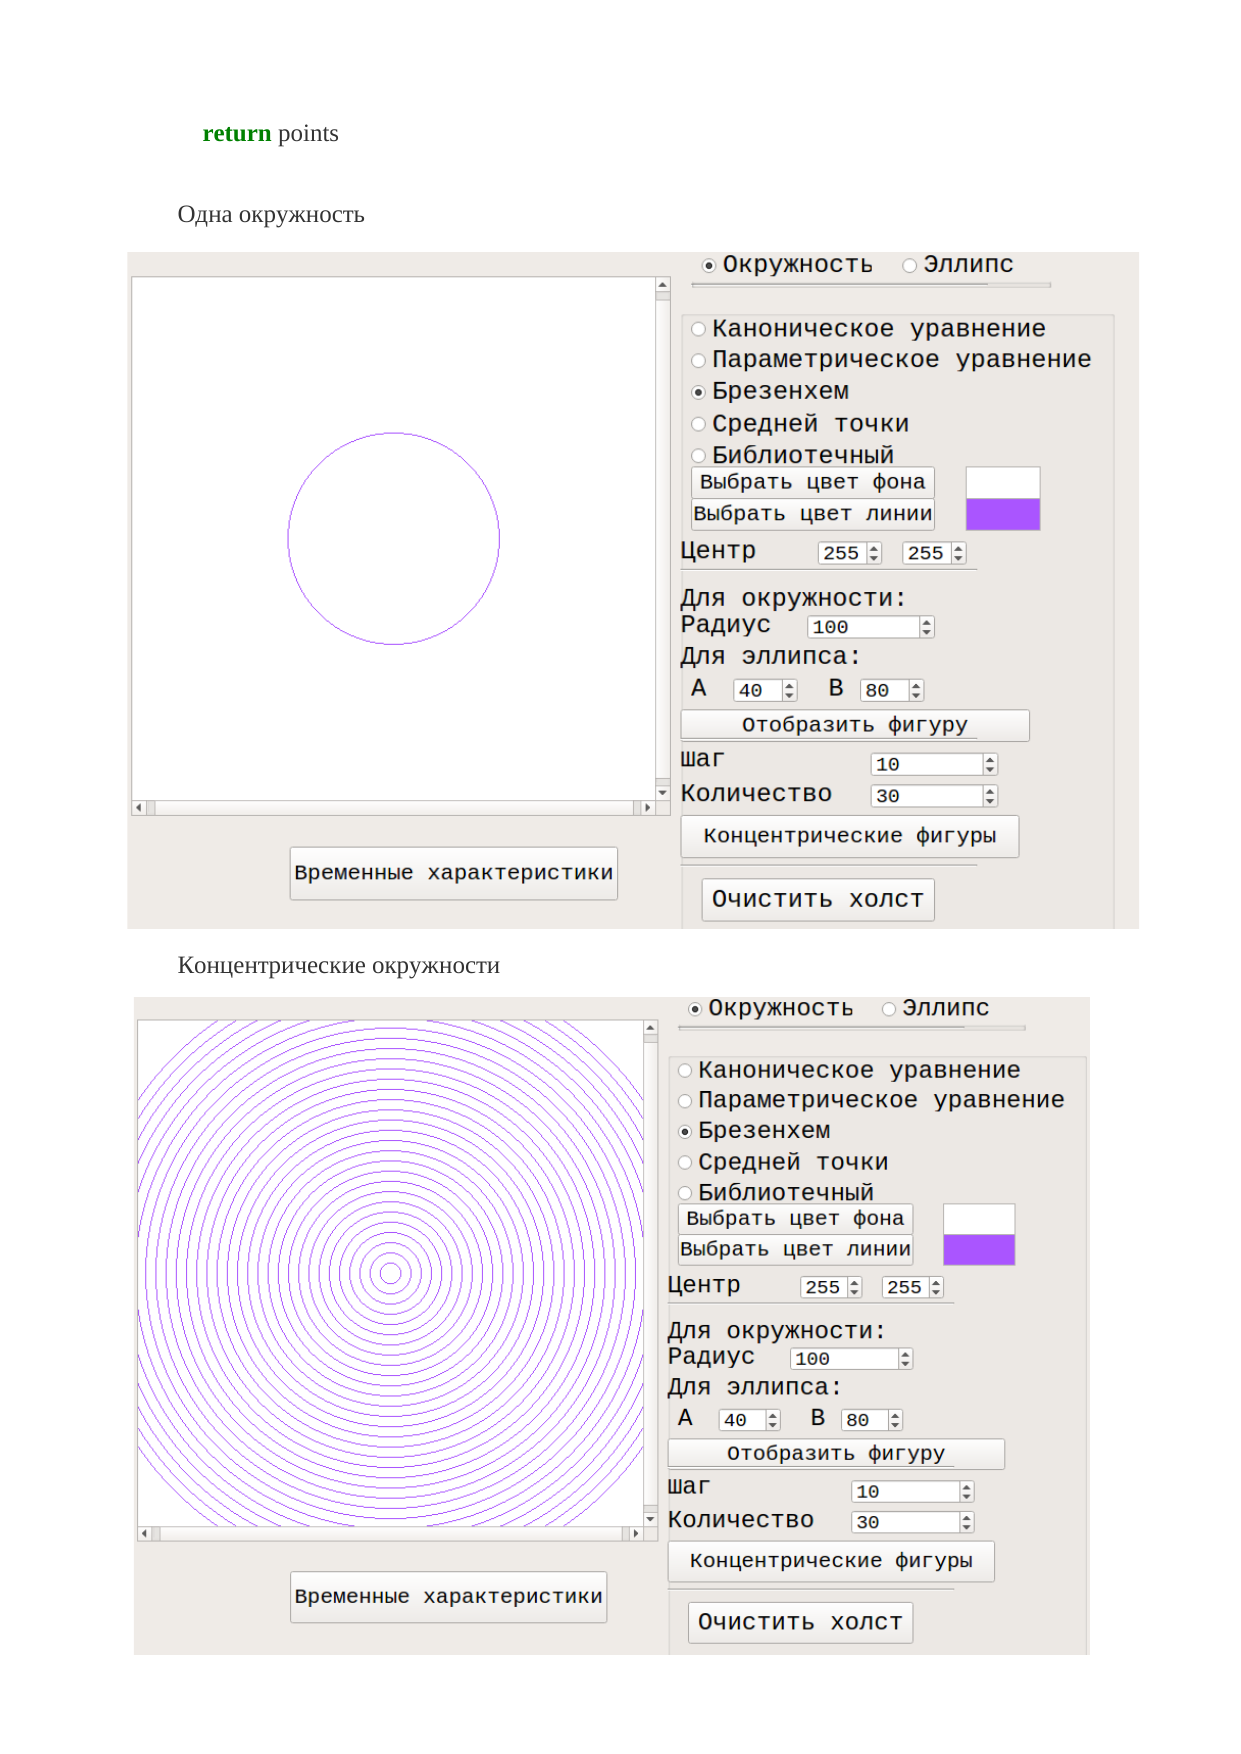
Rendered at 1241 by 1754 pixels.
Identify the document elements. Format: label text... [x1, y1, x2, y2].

picture [127, 252, 1140, 929]
text Концентрические окружности [177, 929, 1133, 979]
text return points [177, 118, 1115, 147]
text Одна окружность [177, 199, 1133, 228]
picture [133, 997, 1090, 1655]
